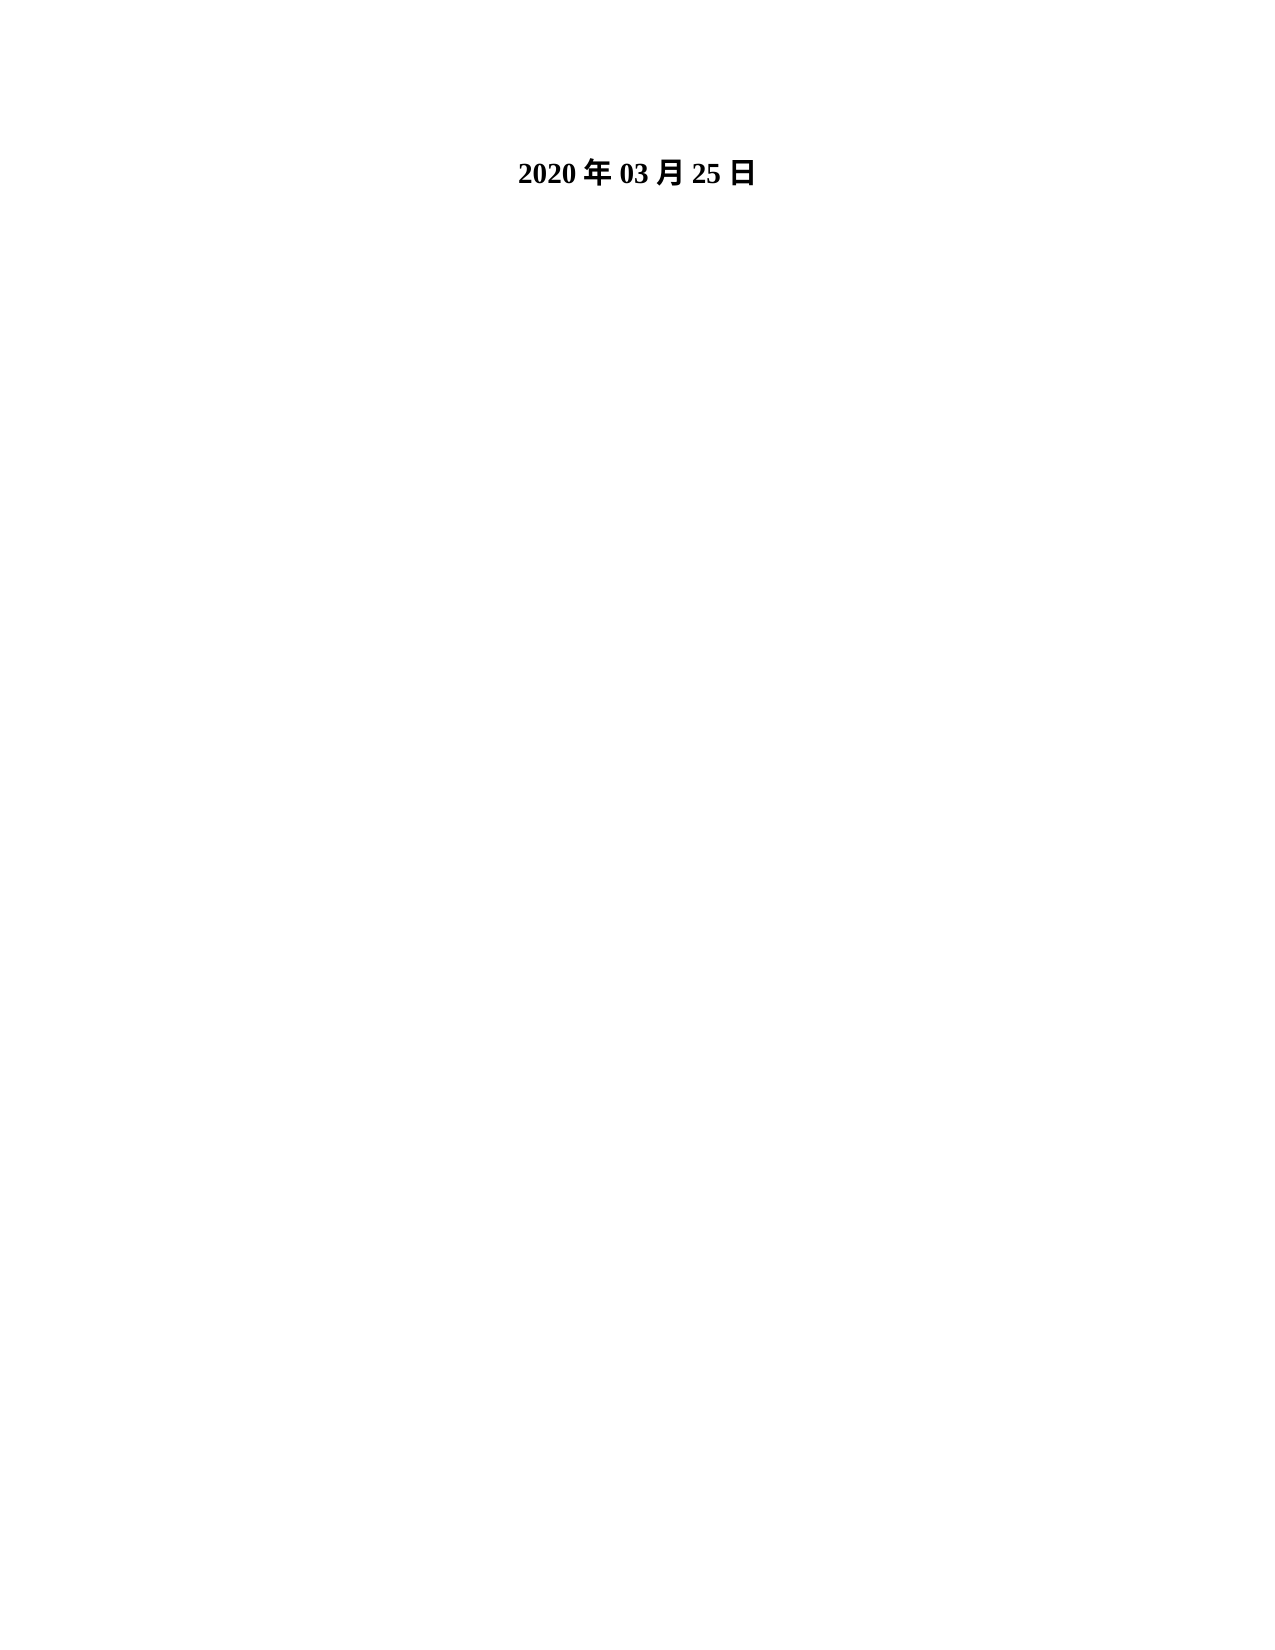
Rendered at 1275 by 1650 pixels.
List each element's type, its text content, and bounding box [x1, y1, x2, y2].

text 2020 年 03 月 25 日 [187, 150, 1087, 192]
